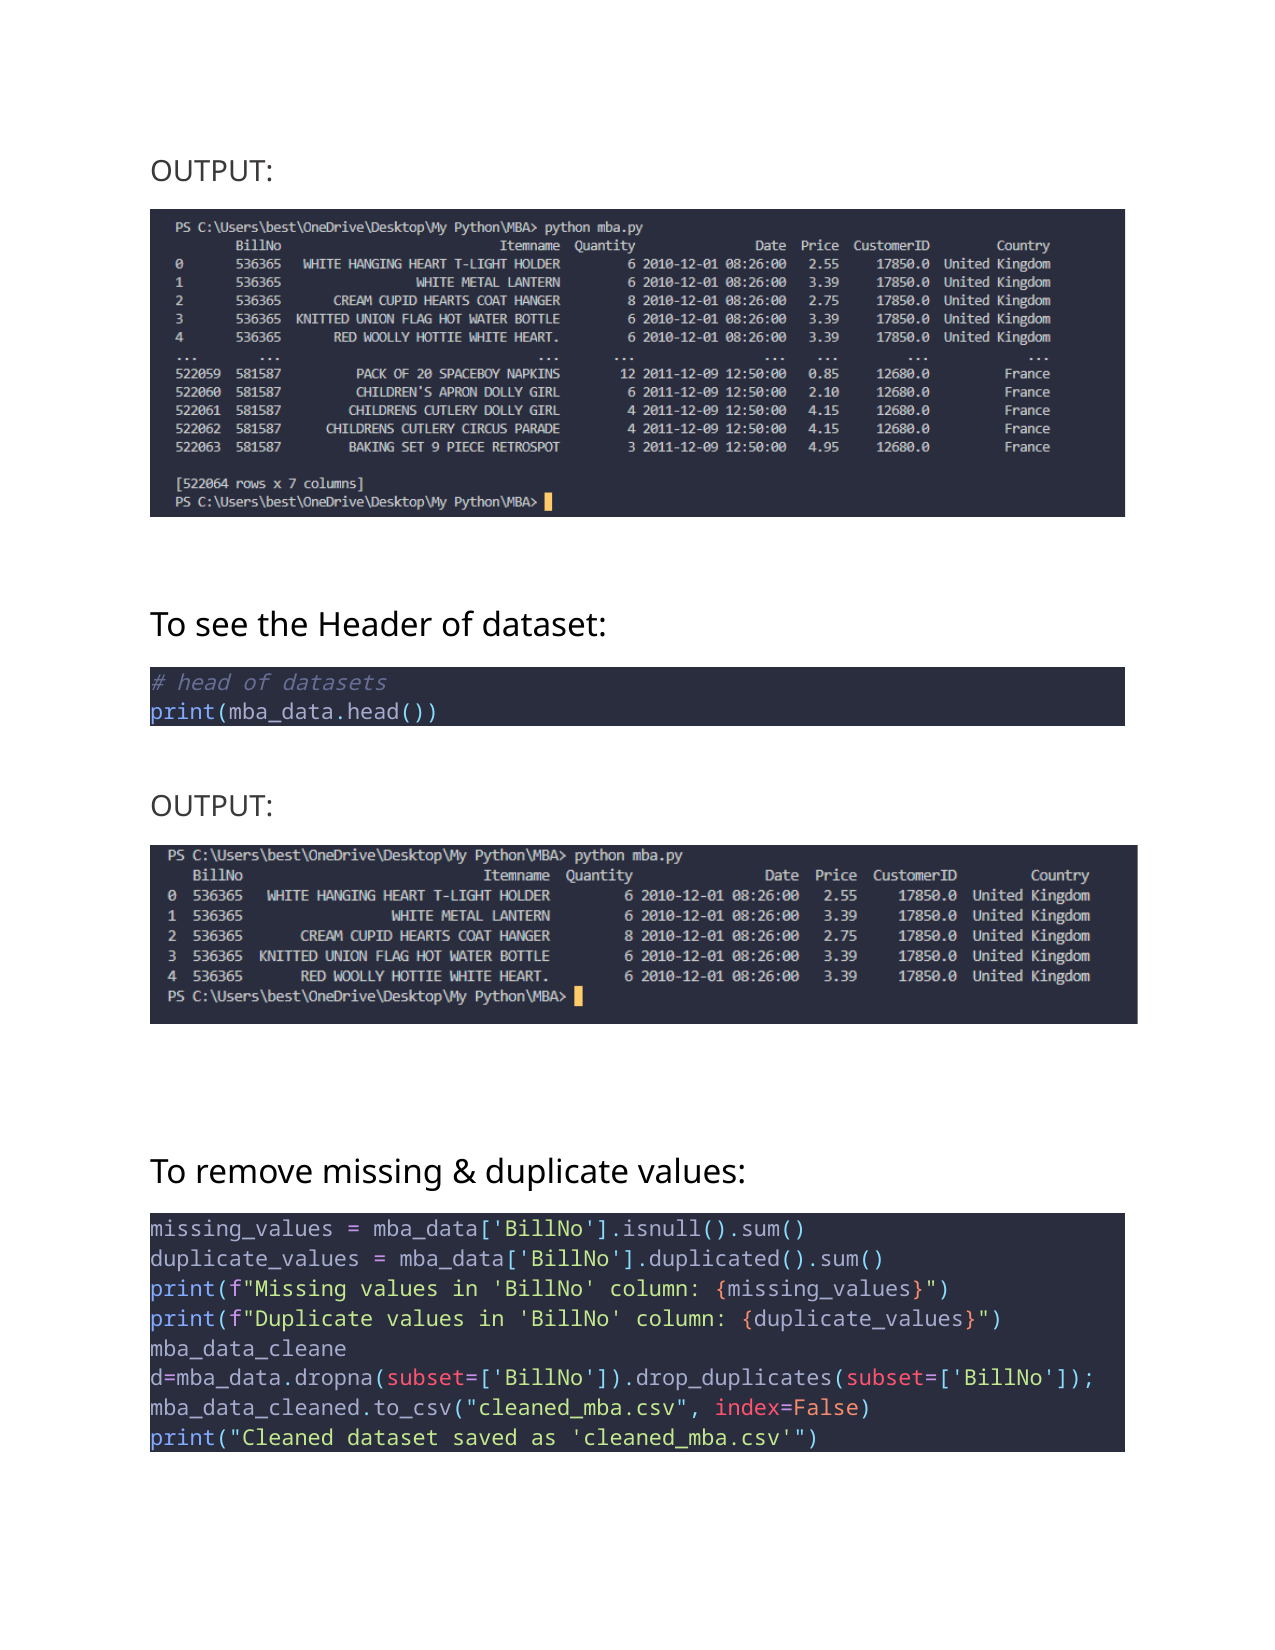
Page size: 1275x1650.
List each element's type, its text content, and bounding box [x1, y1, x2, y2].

text duplicate_values = mba_data['BillNo'].duplicated().sum() [150, 1243, 1125, 1273]
text print("Cleaned dataset saved as 'cleaned_mba.csv'") [150, 1422, 1125, 1452]
text print(mba_data.head()) [150, 696, 1125, 726]
text OUTPUT: [150, 150, 1125, 190]
text To remove missing & duplicate values: [150, 1148, 1125, 1193]
text mba_data_cleaned.to_csv("cleaned_mba.csv", index=False) [150, 1392, 1125, 1422]
text missing_values = mba_data['BillNo'].isnull().sum() [150, 1213, 1125, 1243]
text print(f"Duplicate values in 'BillNo' column: {duplicate_values}") [150, 1303, 1125, 1332]
picture [150, 209, 1125, 517]
text # head of datasets [150, 667, 1125, 696]
picture [150, 845, 1138, 1024]
text To see the Header of dataset: [150, 601, 1125, 646]
text mba_data_cleaned=mba_data.dropna(subset=['BillNo']).drop_duplicates(subset=['BillNo']); [150, 1332, 1125, 1392]
text print(f"Missing values in 'BillNo' column: {missing_values}") [150, 1273, 1125, 1303]
text OUTPUT: [150, 786, 1125, 825]
